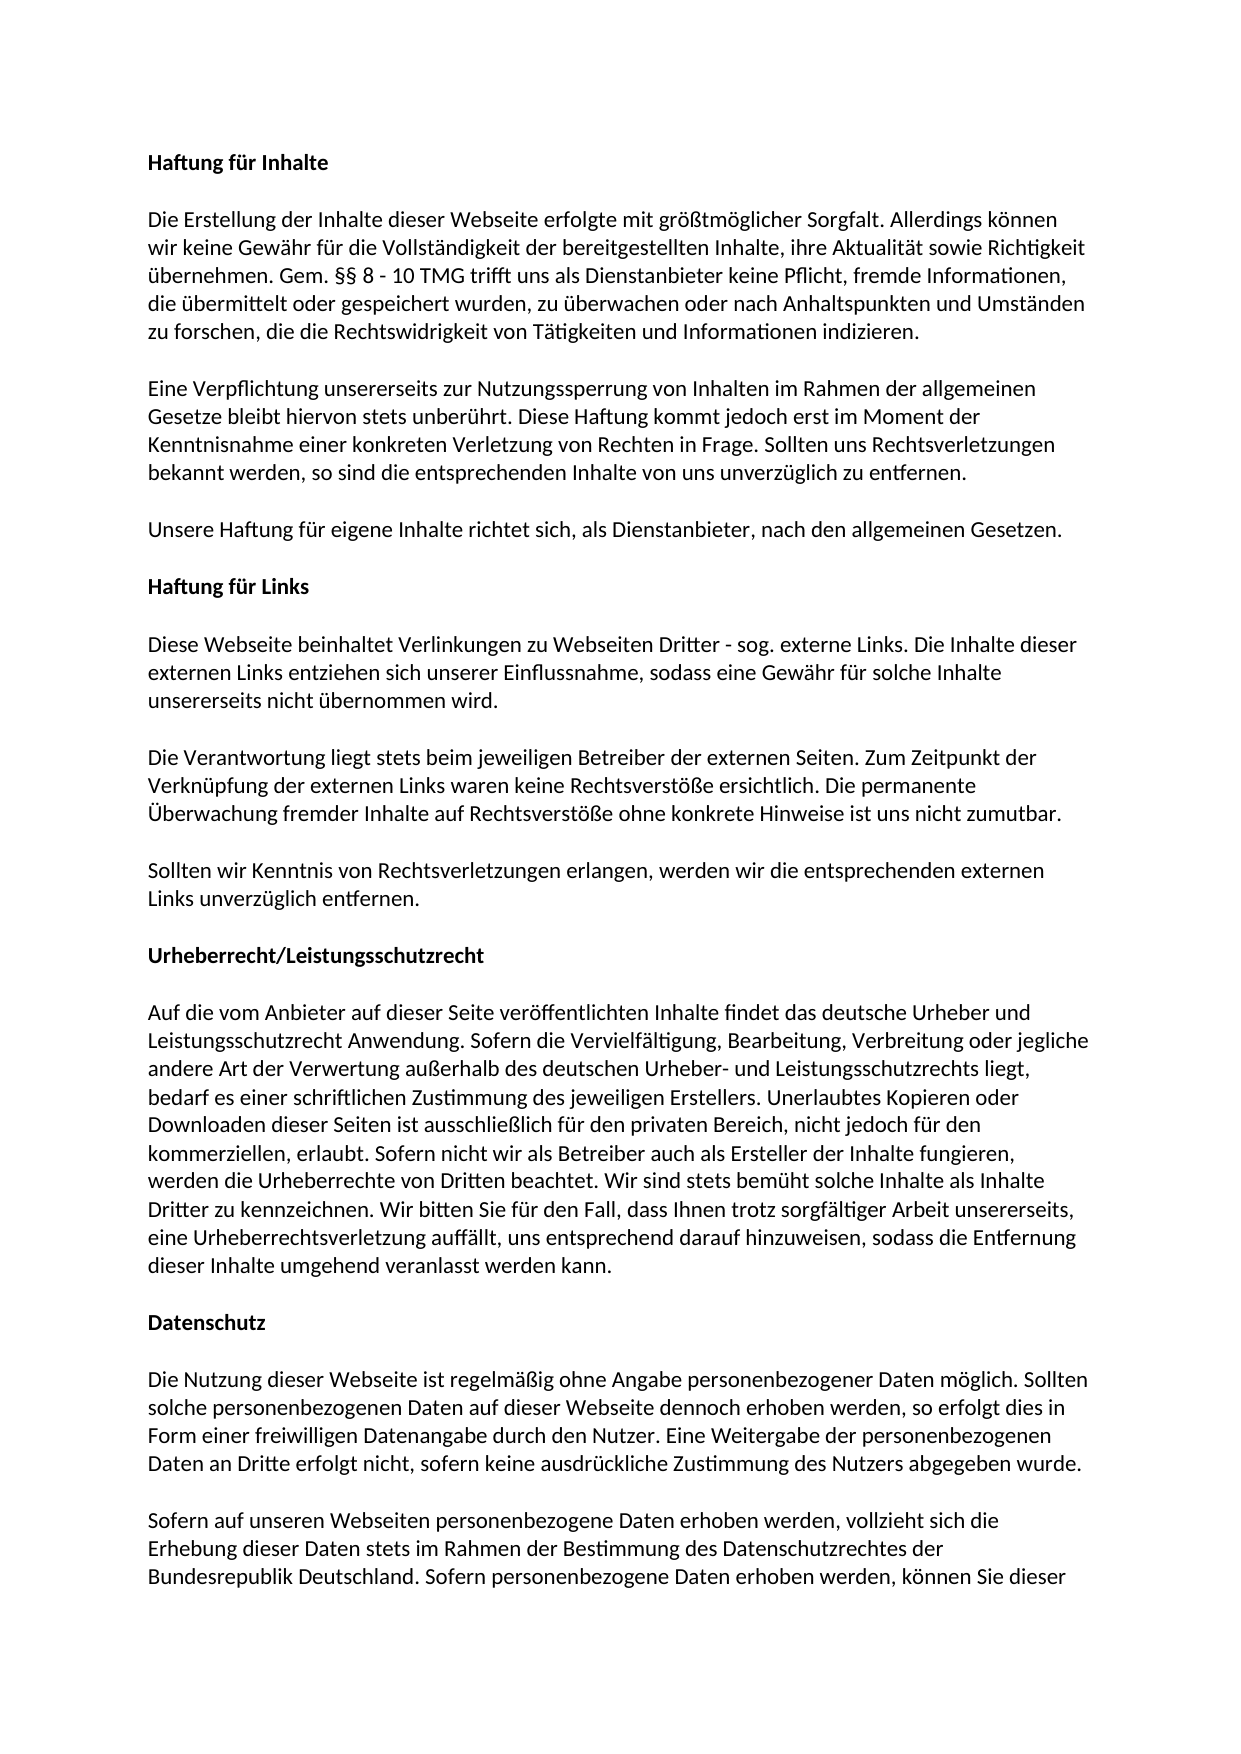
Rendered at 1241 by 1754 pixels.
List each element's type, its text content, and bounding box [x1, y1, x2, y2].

text Die Erstellung der Inhalte dieser Webseite erfolgte mit größtmöglicher Sorgfalt. Allerdings können wir keine Gewähr für die Vollständigkeit der bereitgestellten Inhalte, ihre Aktualität sowie Richtigkeit übernehmen. Gem. §§ 8 - 10 TMG trifft uns als Dienstanbieter keine Pflicht, fremde Informationen, die übermittelt oder gespeichert wurden, zu überwachen oder nach Anhaltspunkten und Umständen zu forschen, die die Rechtswidrigkeit von Tätigkeiten und Informationen indizieren. [148, 205, 1093, 345]
text Eine Verpflichtung unsererseits zur Nutzungssperrung von Inhalten im Rahmen der allgemeinen Gesetze bleibt hiervon stets unberührt. Diese Haftung kommt jedoch erst im Moment der Kenntnisnahme einer konkreten Verletzung von Rechten in Frage. Sollten uns Rechtsverletzungen bekannt werden, so sind die entsprechenden Inhalte von uns unverzüglich zu entfernen. [148, 374, 1093, 486]
text Datenschutz [148, 1308, 1093, 1336]
text Haftung für Inhalte [148, 148, 1093, 176]
text Sollten wir Kenntnis von Rechtsverletzungen erlangen, werden wir die entsprechenden externen Links unverzüglich entfernen. [148, 856, 1093, 912]
text Die Nutzung dieser Webseite ist regelmäßig ohne Angabe personenbezogener Daten möglich. Sollten solche personenbezogenen Daten auf dieser Webseite dennoch erhoben werden, so erfolgt dies in Form einer freiwilligen Datenangabe durch den Nutzer. Eine Weitergabe der personenbezogenen Daten an Dritte erfolgt nicht, sofern keine ausdrückliche Zustimmung des Nutzers abgegeben wurde. [148, 1365, 1093, 1477]
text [148, 1506, 1093, 1590]
text Urheberrecht/Leistungsschutzrecht [148, 941, 1093, 969]
text Unsere Haftung für eigene Inhalte richtet sich, als Dienstanbieter, nach den allgemeinen Gesetzen. [148, 515, 1093, 543]
text Auf die vom Anbieter auf dieser Seite veröffentlichten Inhalte findet das deutsche Urheber und Leistungsschutzrecht Anwendung. Sofern die Vervielfältigung, Bearbeitung, Verbreitung oder jegliche andere Art der Verwertung außerhalb des deutschen Urheber- und Leistungsschutzrechts liegt, bedarf es einer schriftlichen Zustimmung des jeweiligen Erstellers. Unerlaubtes Kopieren oder Downloaden dieser Seiten ist ausschließlich für den privaten Bereich, nicht jedoch für den kommerziellen, erlaubt. Sofern nicht wir als Betreiber auch als Ersteller der Inhalte fungieren, werden die Urheberrechte von Dritten beachtet. Wir sind stets bemüht solche Inhalte als Inhalte Dritter zu kennzeichnen. Wir bitten Sie für den Fall, dass Ihnen trotz sorgfältiger Arbeit unsererseits, eine Urheberrechtsverletzung auffällt, uns entsprechend darauf hinzuweisen, sodass die Entfernung dieser Inhalte umgehend veranlasst werden kann. [148, 998, 1093, 1279]
text Die Verantwortung liegt stets beim jeweiligen Betreiber der externen Seiten. Zum Zeitpunkt der Verknüpfung der externen Links waren keine Rechtsverstöße ersichtlich. Die permanente Überwachung fremder Inhalte auf Rechtsverstöße ohne konkrete Hinweise ist uns nicht zumutbar. [148, 743, 1093, 827]
text Haftung für Links [148, 572, 1093, 601]
text Diese Webseite beinhaltet Verlinkungen zu Webseiten Dritter - sog. externe Links. Die Inhalte dieser externen Links entziehen sich unserer Einflussnahme, sodass eine Gewähr für solche Inhalte unsererseits nicht übernommen wird. [148, 630, 1093, 714]
